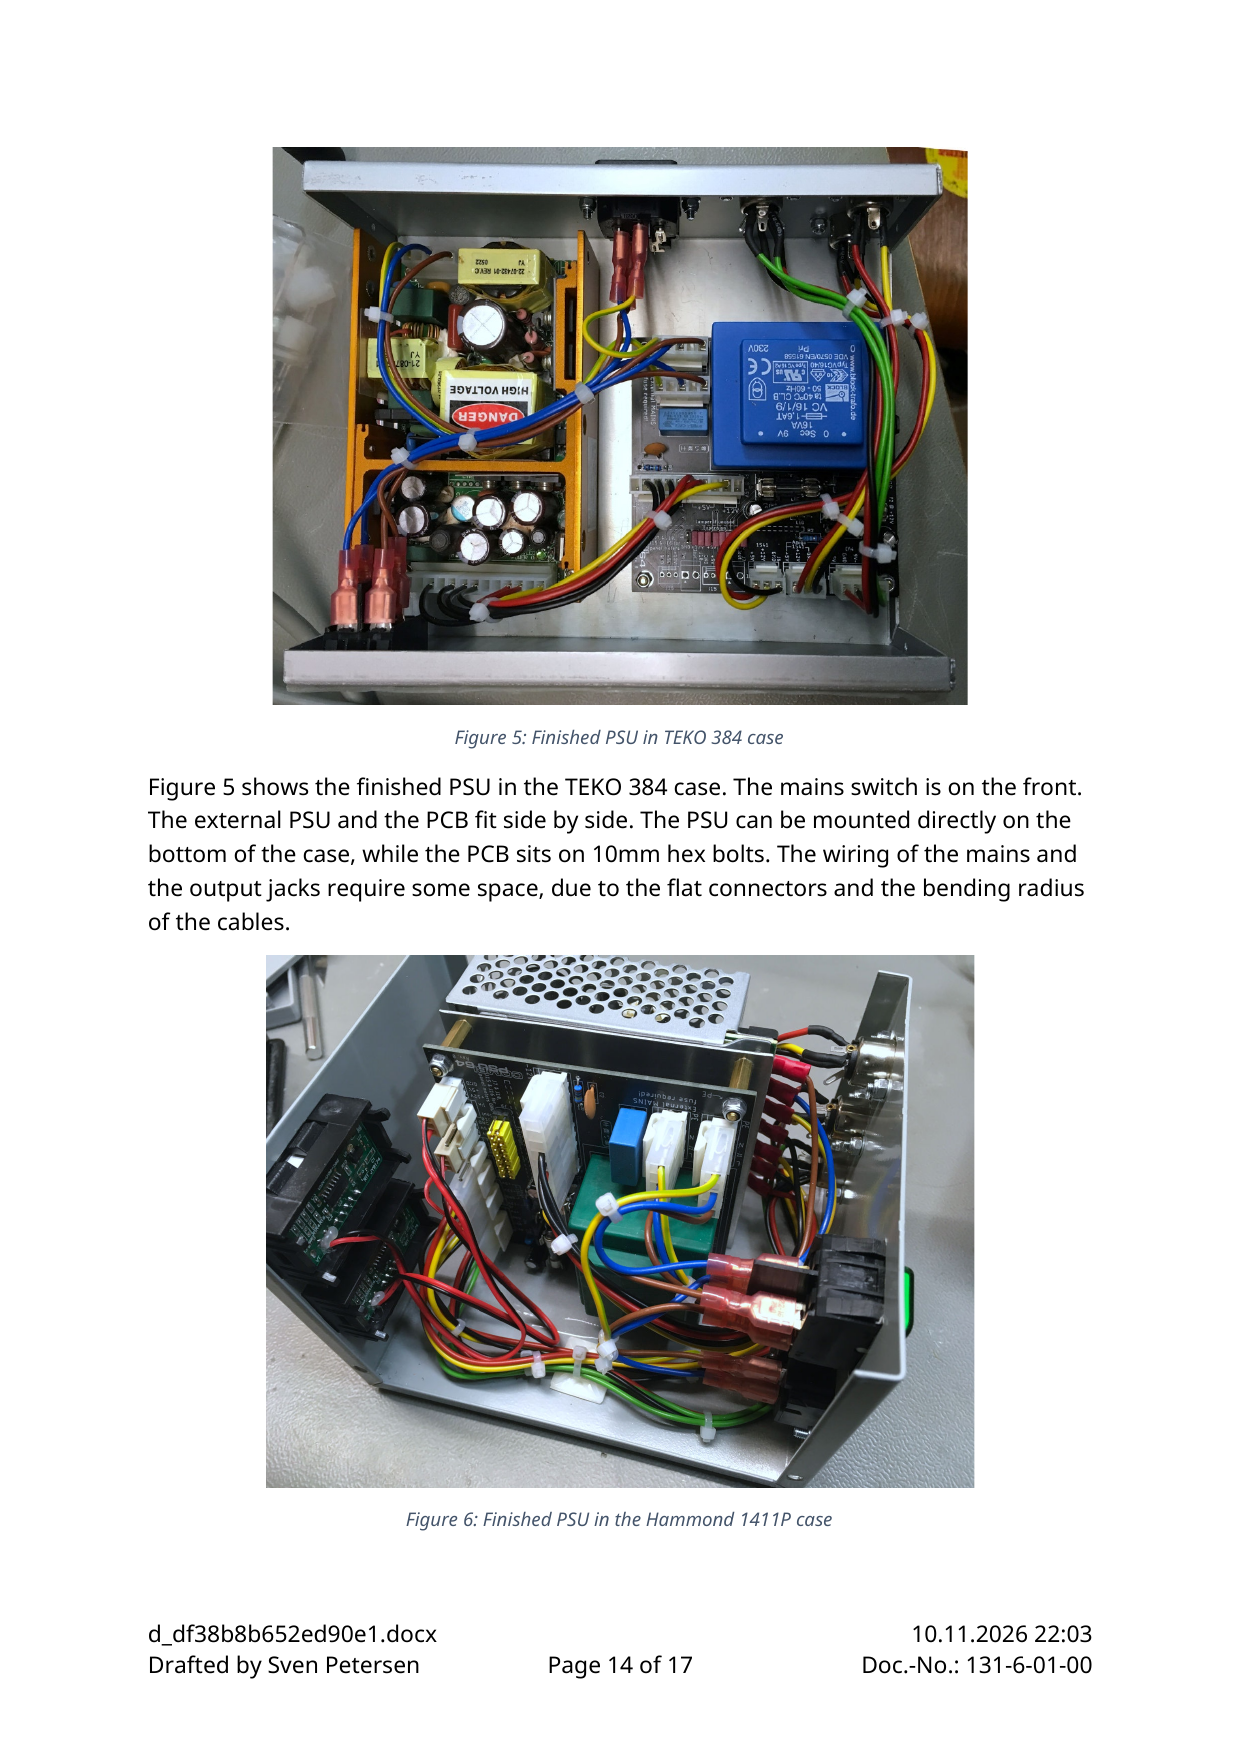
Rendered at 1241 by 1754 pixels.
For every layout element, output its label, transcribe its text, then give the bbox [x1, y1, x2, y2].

picture [272, 147, 968, 705]
text Figure 5 shows the finished PSU in the TEKO 384 case. The mains switch is on the front. The external PSU and the PCB fit side by side. The PSU can be mounted directly on the bottom of the case, while the PCB sits on 10mm hex bolts. The wiring of the mains and the output jacks require some space, due to the flat connectors and the bending radius of the cables. [148, 770, 1093, 937]
text Figure 6: Finished PSU in the Hammond 1411P case [148, 1506, 1093, 1532]
text Figure 5: Finished PSU in TEKO 384 case [148, 724, 1093, 749]
picture [266, 955, 975, 1488]
